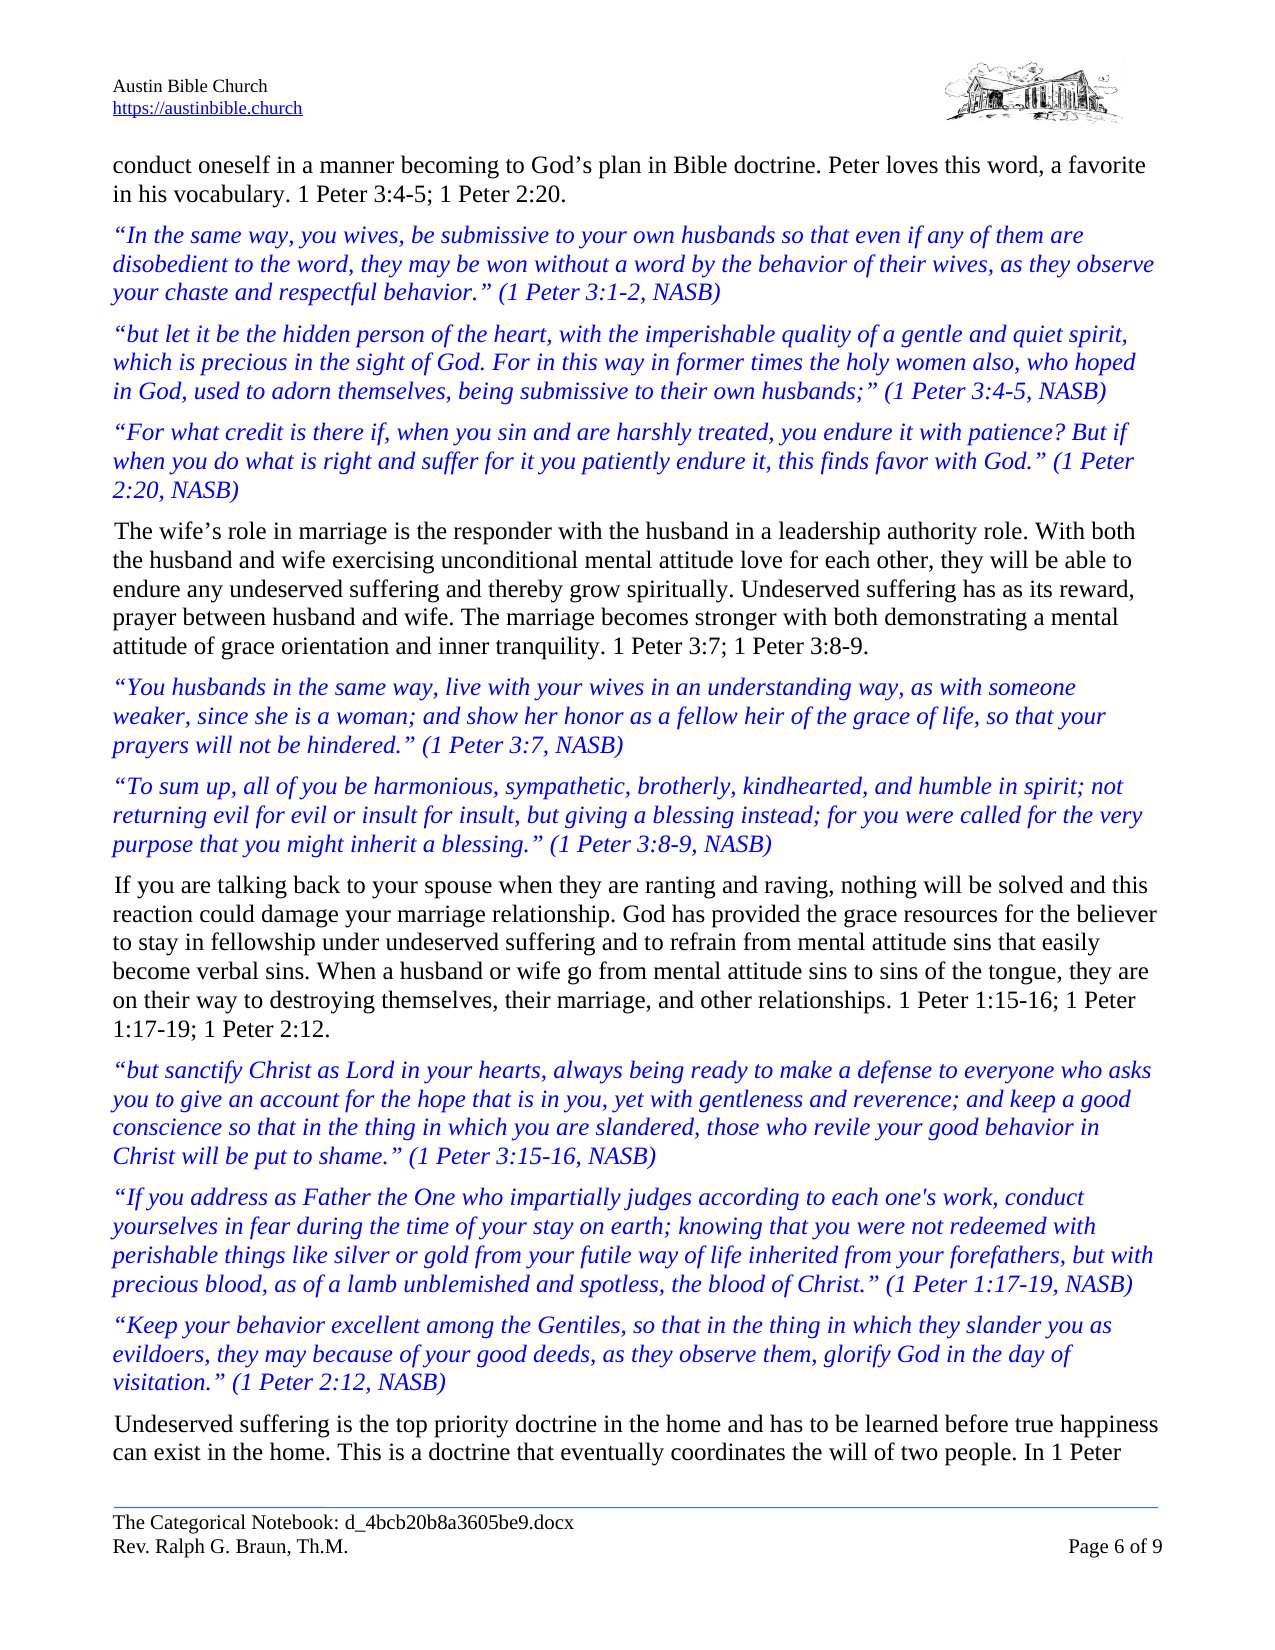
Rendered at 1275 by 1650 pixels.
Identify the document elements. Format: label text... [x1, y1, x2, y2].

text The wife’s role in marriage is the responder with the husband in a leadership authority role. With both the husband and wife exercising unconditional mental attitude love for each other, they will be able to endure any undeserved suffering and thereby grow spiritually. Undeserved suffering has as its reward, prayer between husband and wife. The marriage becomes stronger with both demonstrating a mental attitude of grace orientation and inner tranquility. 1 Peter 3:7; 1 Peter 3:8-9. [112, 516, 1162, 660]
text “To sum up, all of you be harmonious, sympathetic, brotherly, kindhearted, and humble in spirit; not returning evil for evil or insult for insult, but giving a blessing instead; for you were called for the very purpose that you might inherit a blessing.” (1 Peter 3:8-9, NASB) [112, 771, 1162, 857]
text “You husbands in the same way, live with your wives in an understanding way, as with someone weaker, since she is a woman; and show her honor as a fellow heir of the grace of life, so that your prayers will not be hindered.” (1 Peter 3:7, NASB) [112, 672, 1162, 759]
text If you are talking back to your spouse when they are ranting and raving, nothing will be solved and this reaction could damage your marriage relationship. God has provided the grace resources for the believer to stay in fellowship under undeserved suffering and to refrain from mental attitude sins that easily become verbal sins. When a husband or wife go from mental attitude sins to sins of the tongue, they are on their way to destroying themselves, their marriage, and other relationships. 1 Peter 1:15-16; 1 Peter 1:17-19; 1 Peter 2:12. [112, 870, 1162, 1042]
text “In the same way, you wives, be submissive to your own husbands so that even if any of them are disobedient to the word, they may be won without a word by the behavior of their wives, as they observe your chaste and respectful behavior.” (1 Peter 3:1-2, NASB) [112, 220, 1162, 306]
text “but sanctify Christ as Lord in your hearts, always being ready to make a defense to everyone who asks you to give an account for the hope that is in you, yet with gentleness and reverence; and keep a good conscience so that in the thing in which you are slandered, those who revile your good behavior in Christ will be put to shame.” (1 Peter 3:15-16, NASB) [112, 1055, 1162, 1170]
text “Keep your behavior excellent among the Gentiles, so that in the thing in which they slander you as evildoers, they may because of your good deeds, as they observe them, glorify God in the day of visitation.” (1 Peter 2:12, NASB) [112, 1310, 1162, 1396]
text “If you address as Father the One who impartially judges according to each one's work, conduct yourselves in fear during the time of your stay on earth; knowing that you were not redeemed with perishable things like silver or gold from your futile way of life inherited from your forefathers, but with precious blood, as of a lamb unblemished and spotless, the blood of Christ.” (1 Peter 1:17-19, NASB) [112, 1182, 1162, 1297]
text “but let it be the hidden person of the heart, with the imperishable quality of a gentle and quiet spirit, which is precious in the sight of God. For in this way in former times the holy women also, who hoped in God, used to adorn themselves, being submissive to their own husbands;” (1 Peter 3:4-5, NASB) [112, 319, 1162, 405]
picture [944, 58, 1124, 125]
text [112, 150, 1162, 207]
text “For what credit is there if, when you sin and are harshly treated, you endure it with patience? But if when you do what is right and suffer for it you patiently endure it, this finds favor with God.” (1 Peter 2:20, NASB) [112, 417, 1162, 504]
